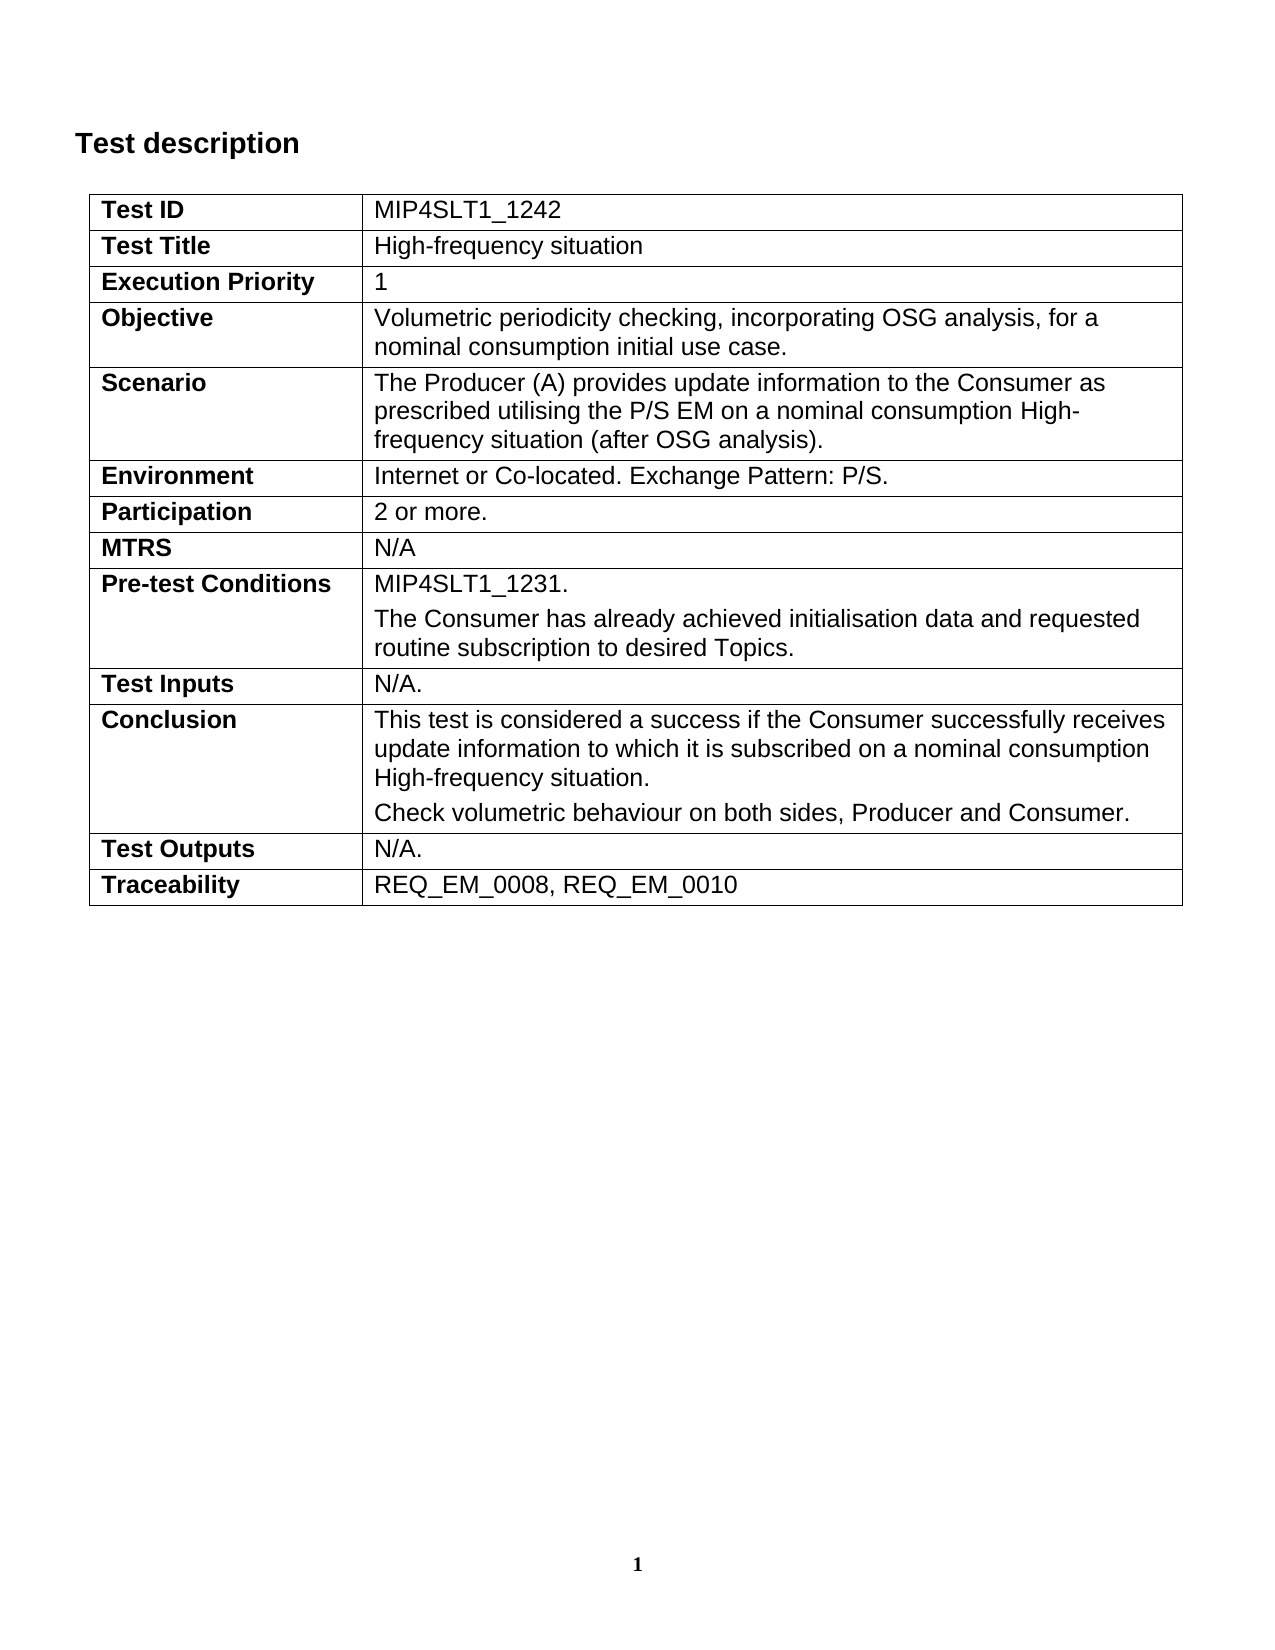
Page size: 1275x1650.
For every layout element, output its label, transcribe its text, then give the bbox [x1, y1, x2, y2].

table_cell N/A [363, 533, 1182, 568]
table_cell Internet or Co-located. Exchange Pattern: P/S. [363, 461, 1182, 496]
table_cell Test Title [90, 231, 362, 266]
table_header MIP4SLT1_1242 [363, 195, 1182, 230]
table_cell This test is considered a success if the Consumer successfully receives update information to which it is subscribed on a nominal consumption High-frequency situation. Check volumetric behaviour on both sides, Producer and Consumer. [363, 705, 1182, 833]
table_cell N/A. [363, 834, 1182, 869]
table_cell Objective [90, 303, 362, 367]
table_cell Test Inputs [90, 669, 362, 704]
table_cell Conclusion [90, 705, 362, 833]
table_cell N/A. [363, 669, 1182, 704]
table_cell Volumetric periodicity checking, incorporating OSG analysis, for a nominal consumption initial use case. [363, 303, 1182, 367]
table_cell MIP4SLT1_1231. The Consumer has already achieved initialisation data and requested routine subscription to desired Topics. [363, 569, 1182, 668]
table_cell Execution Priority [90, 267, 362, 302]
table_cell REQ_EM_0008, REQ_EM_0010 [363, 870, 1182, 905]
table_cell Scenario [90, 368, 362, 460]
table_cell Participation [90, 497, 362, 532]
table_cell Traceability [90, 870, 362, 905]
table_cell MTRS [90, 533, 362, 568]
table_cell Test Outputs [90, 834, 362, 869]
table_cell The Producer (A) provides update information to the Consumer as prescribed utilising the P/S EM on a nominal consumption High-frequency situation (after OSG analysis). [363, 368, 1182, 460]
table_cell 2 or more. [363, 497, 1182, 532]
table_cell Environment [90, 461, 362, 496]
title Test description [75, 127, 1200, 160]
table_header Test ID [90, 195, 362, 230]
table_cell Pre-test Conditions [90, 569, 362, 668]
table_cell 1 [363, 267, 1182, 302]
table_cell High-frequency situation [363, 231, 1182, 266]
